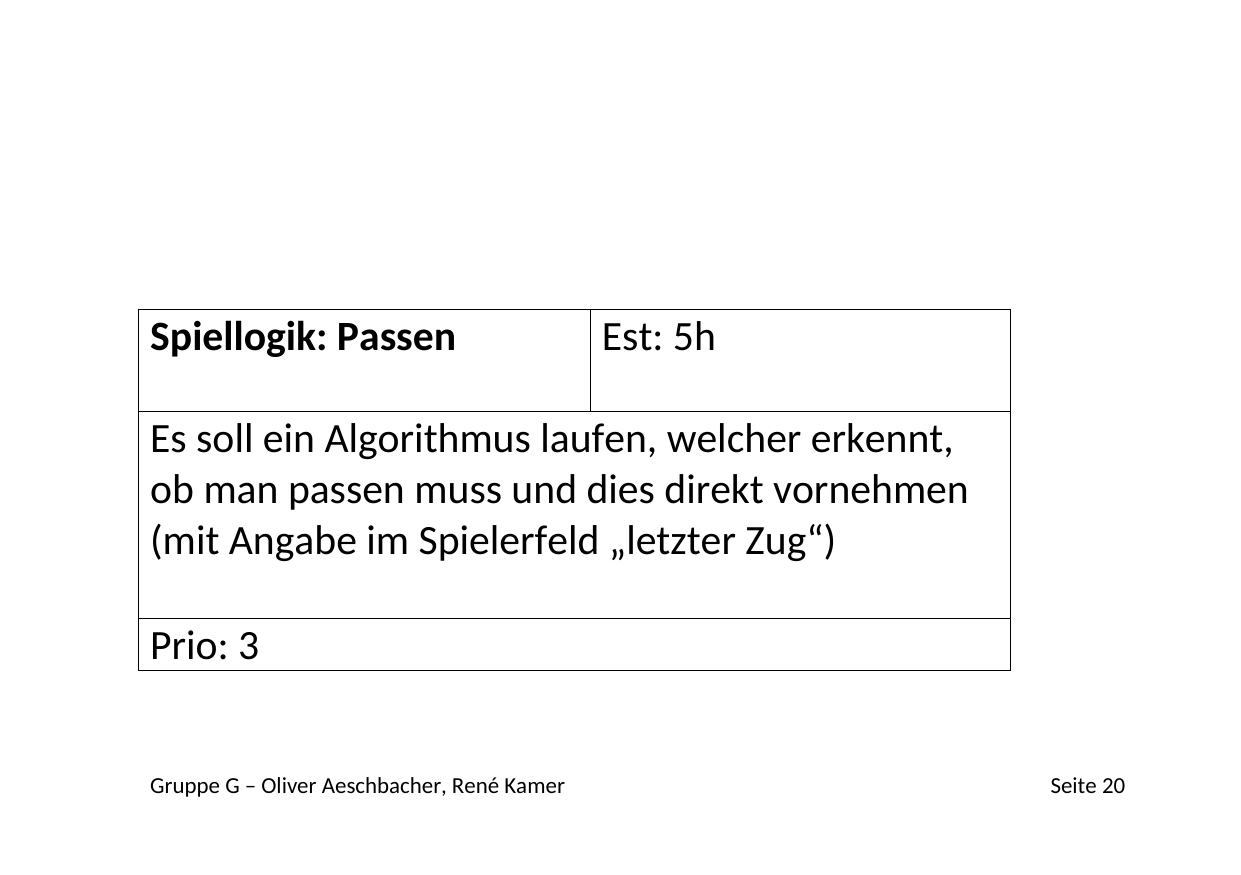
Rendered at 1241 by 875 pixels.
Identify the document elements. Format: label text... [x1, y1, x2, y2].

table_header Est: 5h [591, 310, 1010, 411]
table_cell Prio: 3 [139, 619, 1010, 670]
table_cell Es soll ein Algorithmus laufen, welcher erkennt, ob man passen muss und dies direkt vornehmen (mit Angabe im Spielerfeld „letzter Zug“) [139, 412, 1010, 618]
table_header Spiellogik: Passen [139, 310, 590, 411]
